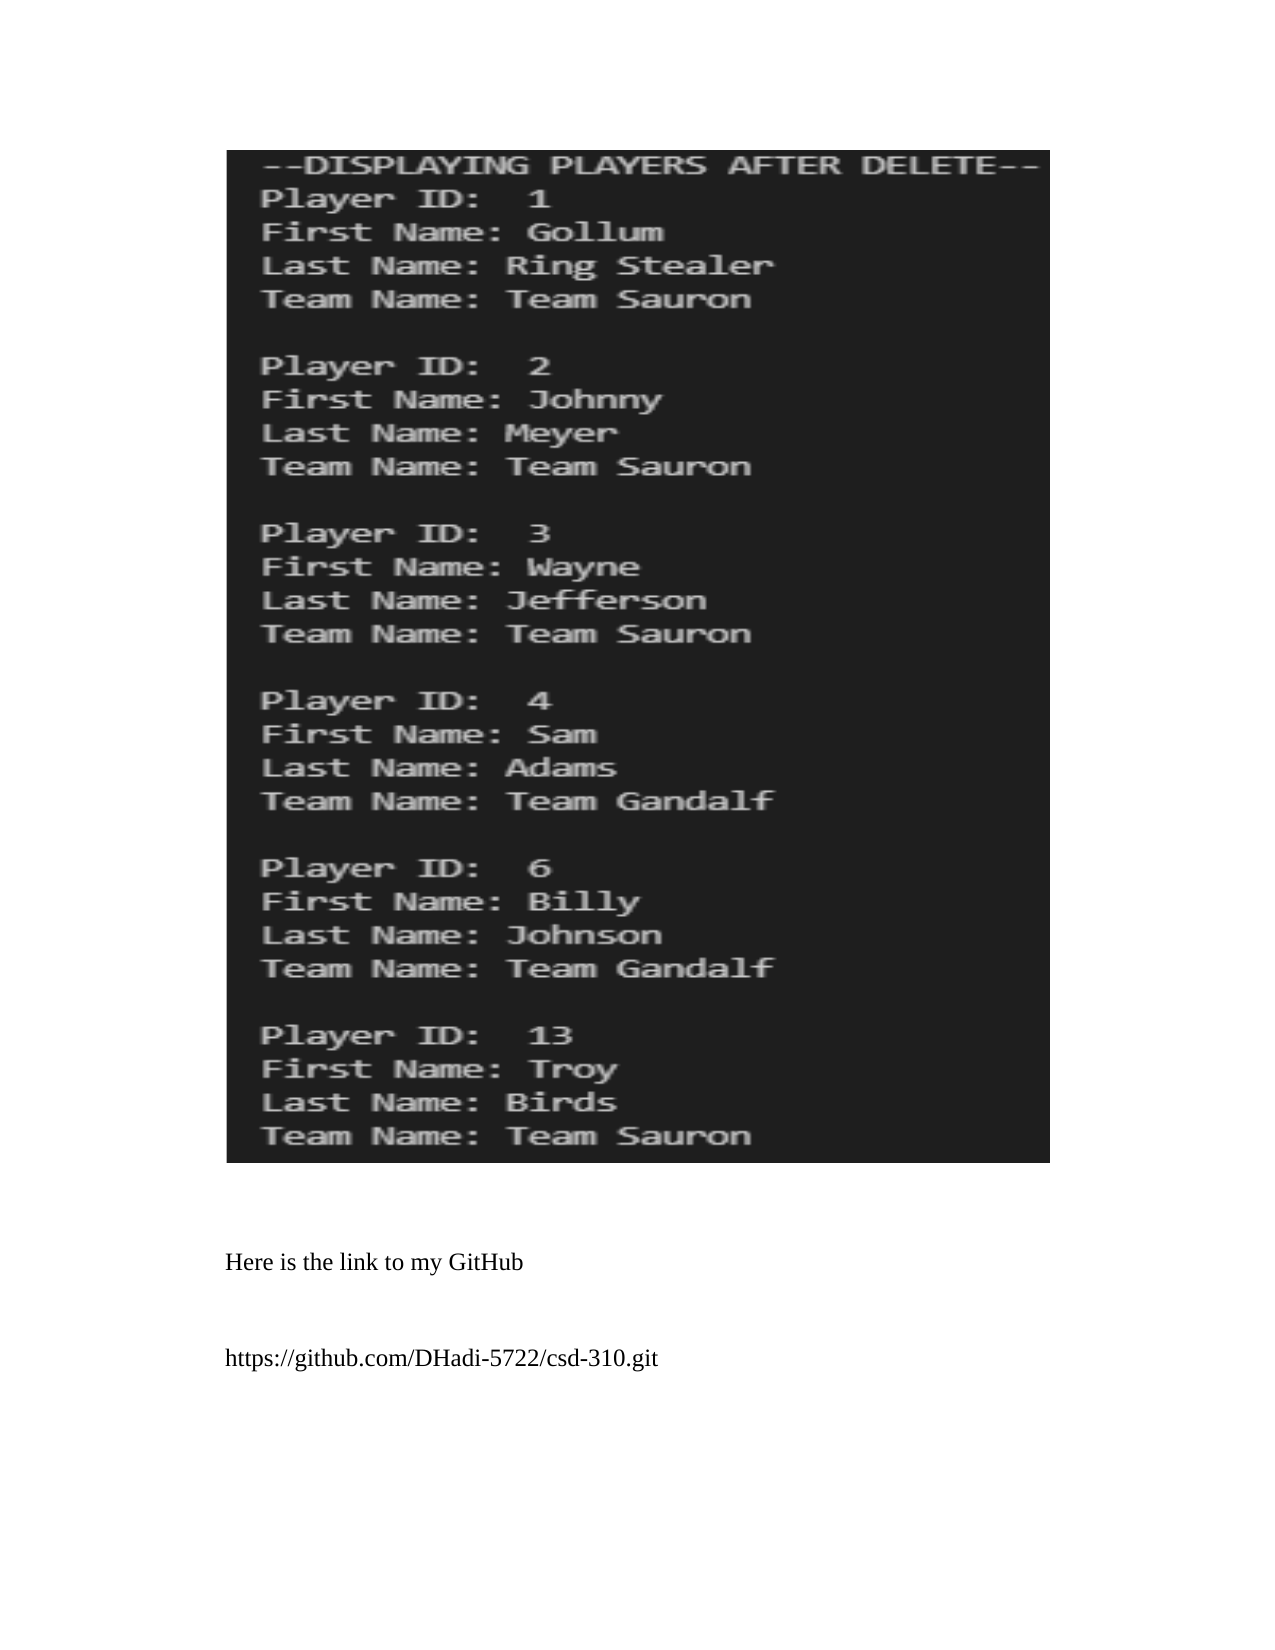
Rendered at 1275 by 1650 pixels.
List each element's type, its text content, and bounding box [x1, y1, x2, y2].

picture [226, 150, 1050, 1163]
text Here is the link to my GitHub [150, 1247, 1125, 1276]
text https://github.com/DHadi-5722/csd-310.git [150, 1343, 1125, 1371]
